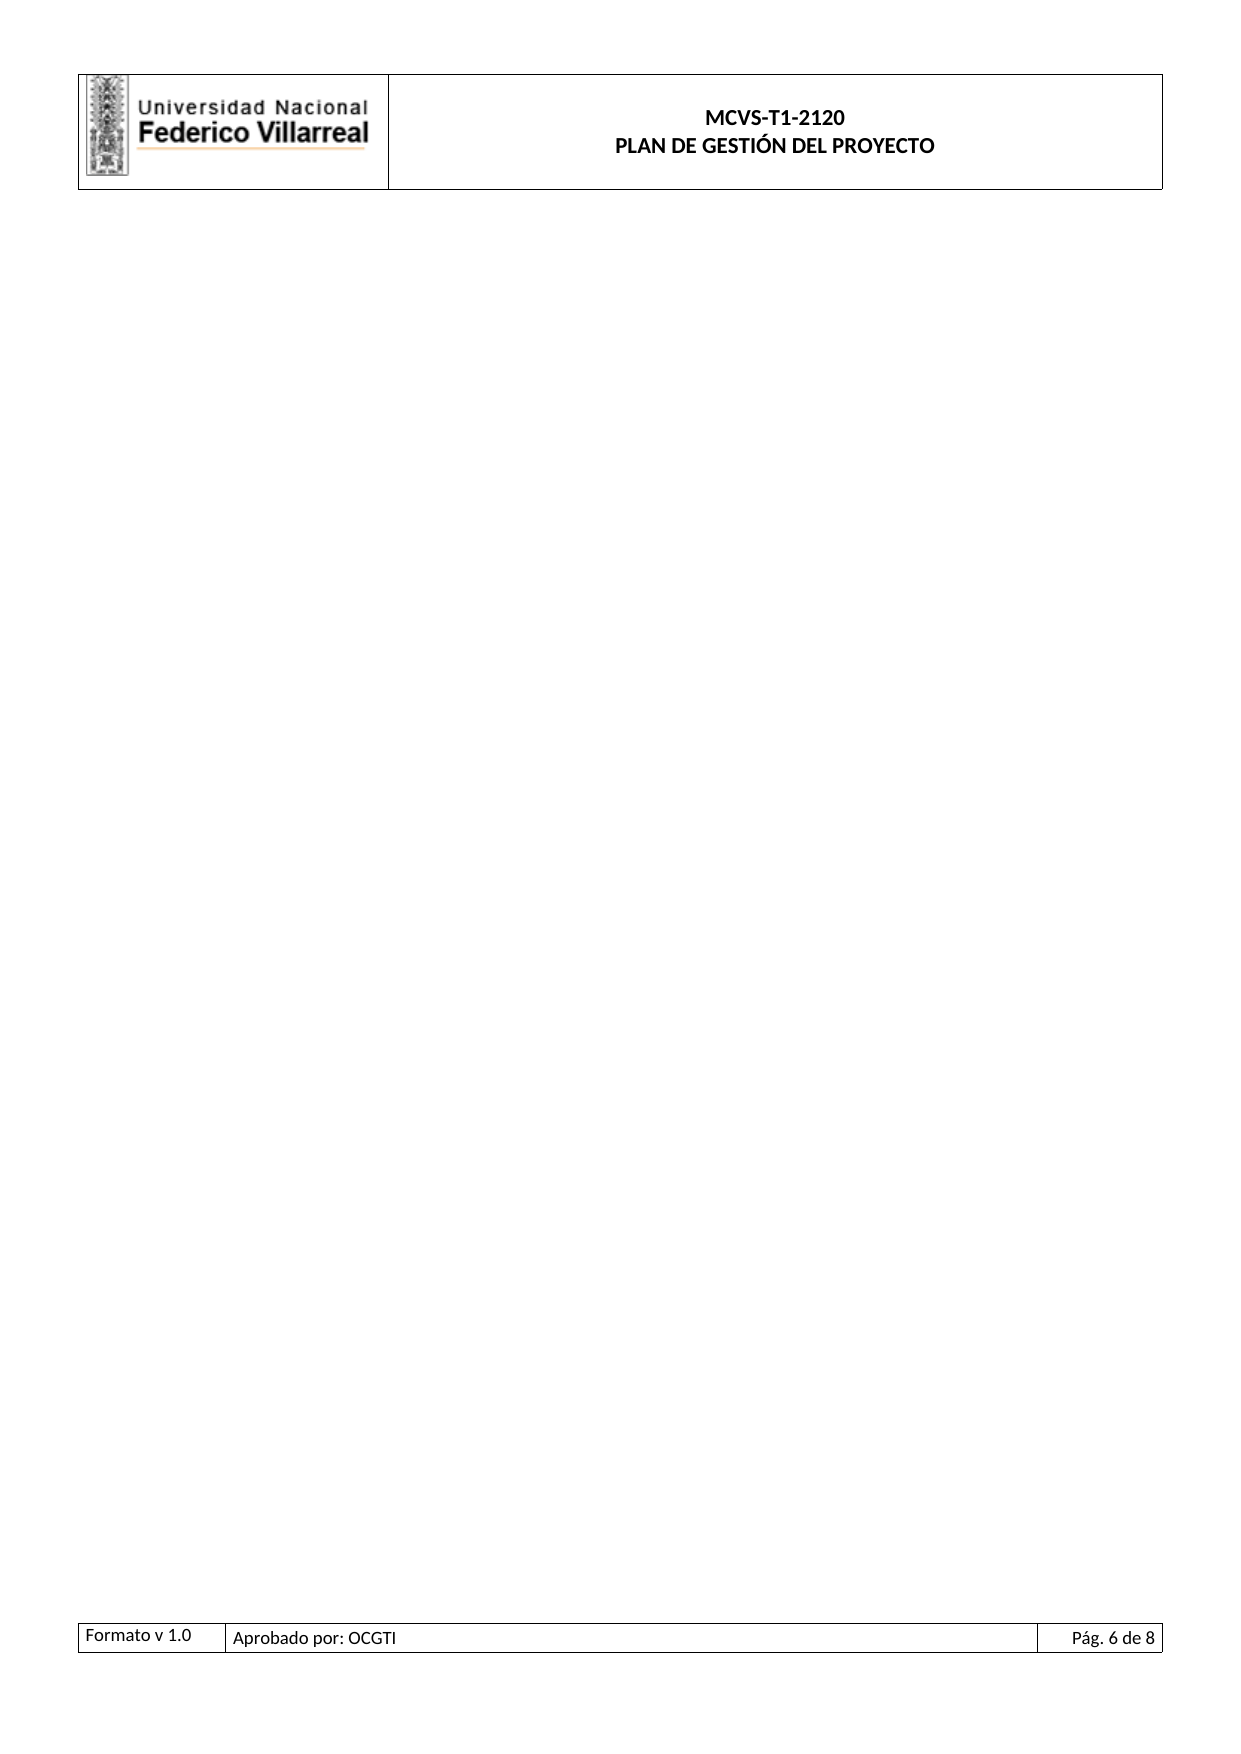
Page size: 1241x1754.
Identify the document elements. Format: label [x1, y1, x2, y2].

picture [86, 75, 369, 176]
